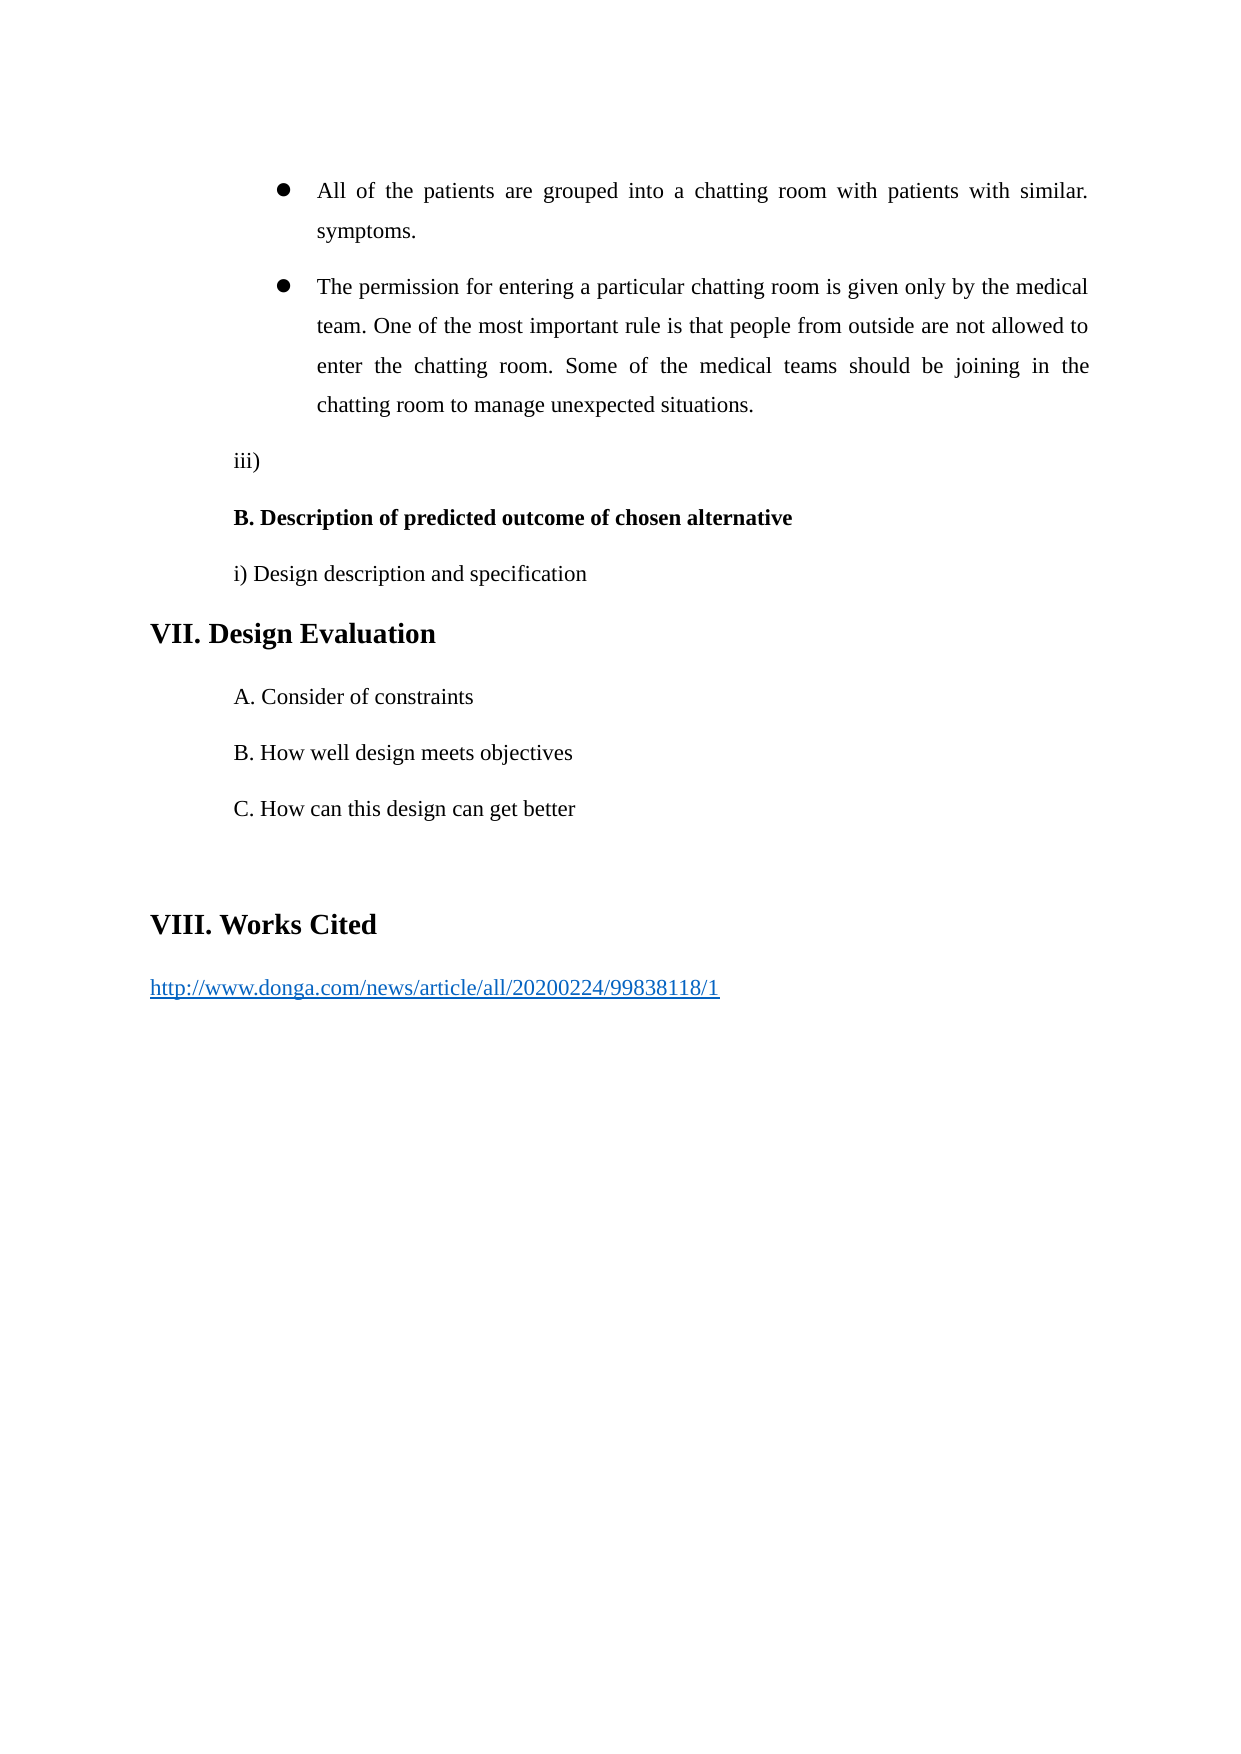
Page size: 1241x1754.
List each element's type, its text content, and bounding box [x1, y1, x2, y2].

text A. Consider of constraints [150, 683, 1090, 709]
list All of the patients are grouped into a chatting room with patients with similar. symptoms. [275, 177, 1090, 243]
text VII. Design Evaluation [150, 616, 1090, 649]
text C. How can this design can get better [150, 795, 1090, 821]
text iii) [150, 447, 1090, 474]
text http://www.donga.com/news/article/all/20200224/99838118/1 [150, 974, 1090, 1001]
text B. How well design meets objectives [150, 739, 1090, 765]
text VIII. Works Cited [150, 907, 1090, 941]
text i) Design description and specification [150, 560, 1090, 586]
text B. Description of predicted outcome of chosen alternative [150, 503, 1090, 530]
list The permission for entering a particular chatting room is given only by the medical team. One of the most important rule is that people from outside are not allowed to enter the chatting room. Some of the medical teams should be joining in the chatting room to manage unexpected situations. [275, 273, 1090, 418]
